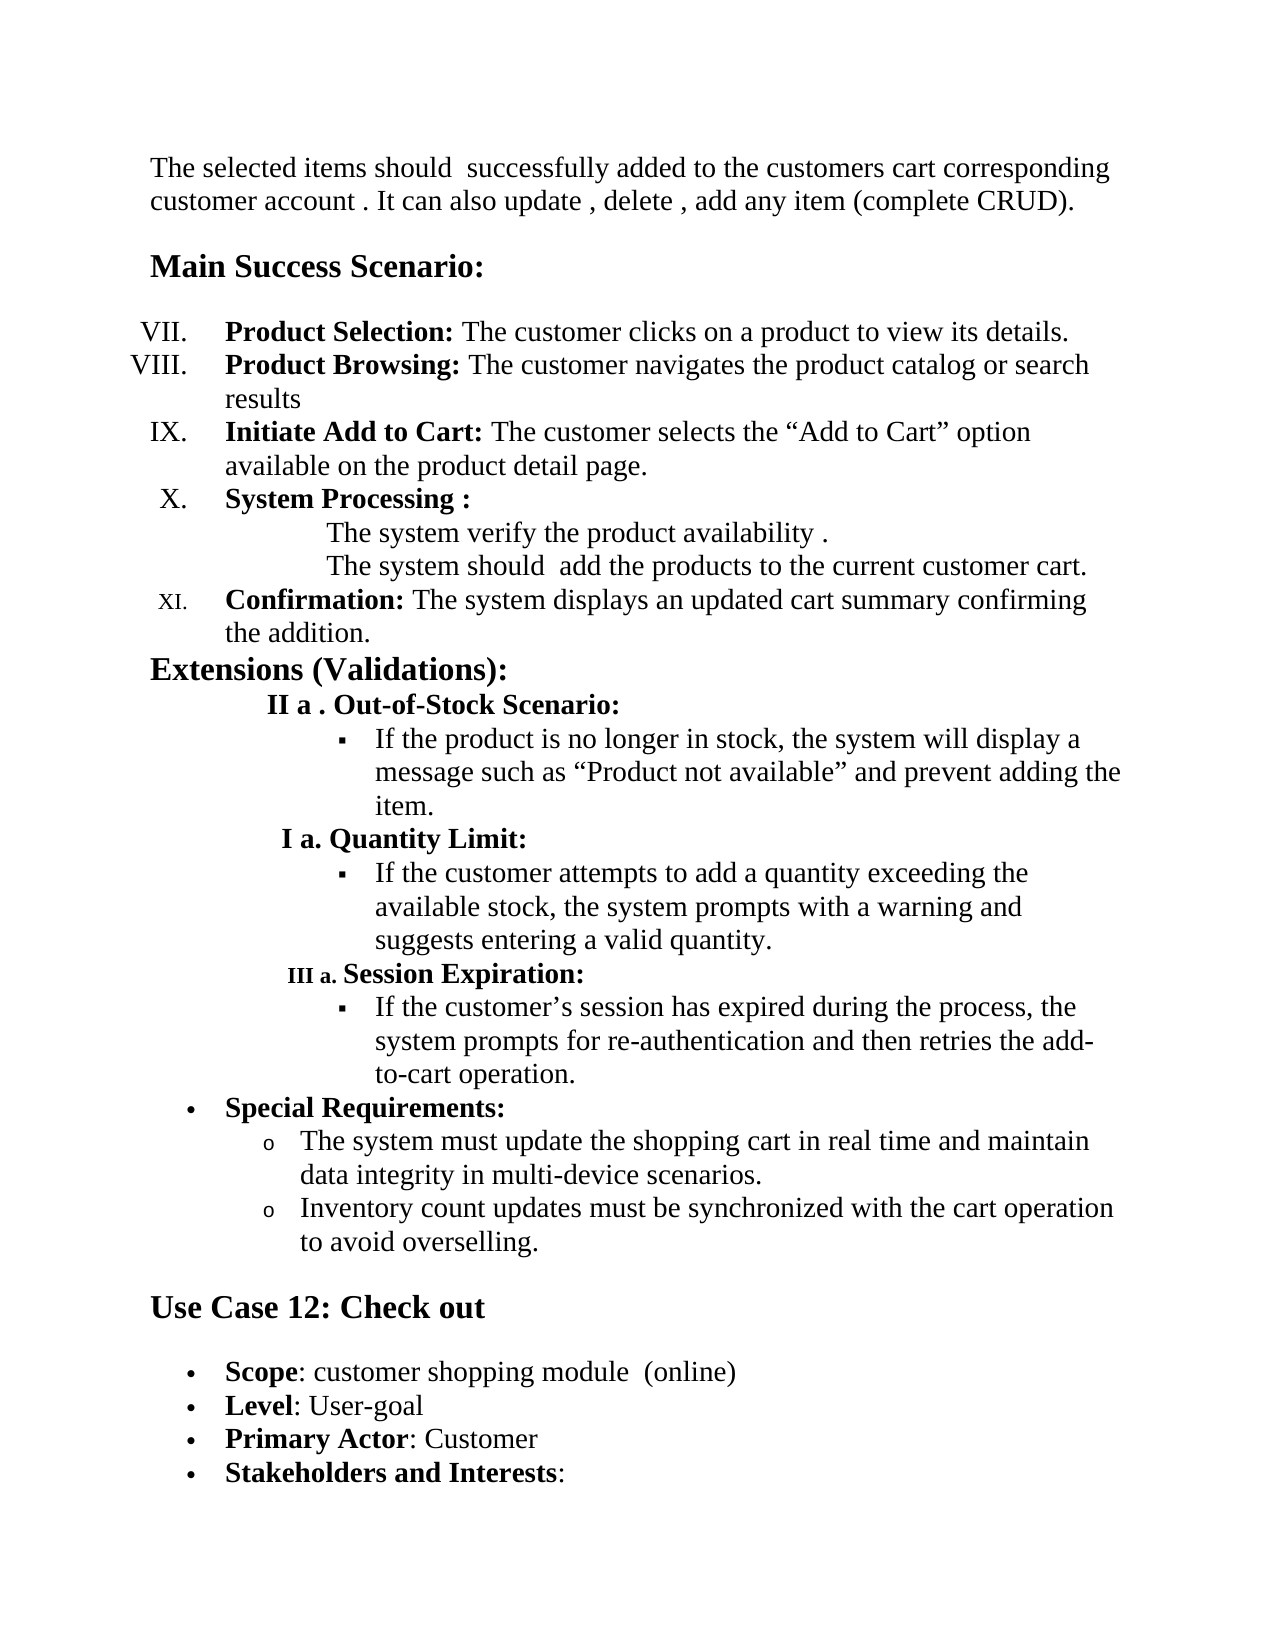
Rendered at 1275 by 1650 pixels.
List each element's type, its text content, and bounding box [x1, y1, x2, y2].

list Product Selection: The customer clicks on a product to view its details. [187, 314, 1125, 347]
text The selected items should successfully added to the customers cart corresponding customer account . It can also update , delete , add any item (complete CRUD). [150, 150, 1125, 217]
list Initiate Add to Cart: The customer selects the “Add to Cart” option available on the product detail page. [187, 414, 1125, 481]
text I a. Quantity Limit: [150, 822, 1125, 855]
list Inventory count updates must be synchronized with the cart operation to avoid overselling. [262, 1191, 1125, 1258]
text Main Success Scenario: [150, 246, 1125, 284]
list The system must update the shopping cart in real time and maintain data integrity in multi-device scenarios. [262, 1123, 1125, 1191]
list Primary Actor: Customer [187, 1421, 1125, 1455]
text III a. Session Expiration: [150, 956, 1125, 989]
list Confirmation: The system displays an updated cart summary confirming the addition. [187, 582, 1125, 649]
list Level: User-goal [187, 1388, 1125, 1421]
text Use Case 12: Check out [150, 1287, 1125, 1325]
text The system verify the product availability . [187, 515, 1125, 548]
list If the customer’s session has expired during the process, the system prompts for re-authentication and then retries the add-to-cart operation. [337, 989, 1125, 1090]
text The system should add the products to the current customer cart. [187, 548, 1125, 582]
list Stakeholders and Interests: [187, 1455, 1125, 1488]
text Extensions (Validations): [150, 649, 1125, 687]
list Special Requirements: [187, 1090, 1125, 1123]
text II a . Out-of-Stock Scenario: [150, 687, 1125, 721]
list Product Browsing: The customer navigates the product catalog or search results [187, 347, 1125, 414]
list If the customer attempts to add a quantity exceeding the available stock, the system prompts with a warning and suggests entering a valid quantity. [337, 855, 1125, 956]
list Scope: customer shopping module (online) [187, 1354, 1125, 1388]
list If the product is no longer in stock, the system will display a message such as “Product not available” and prevent adding the item. [337, 721, 1125, 822]
list System Processing : [187, 481, 1125, 515]
